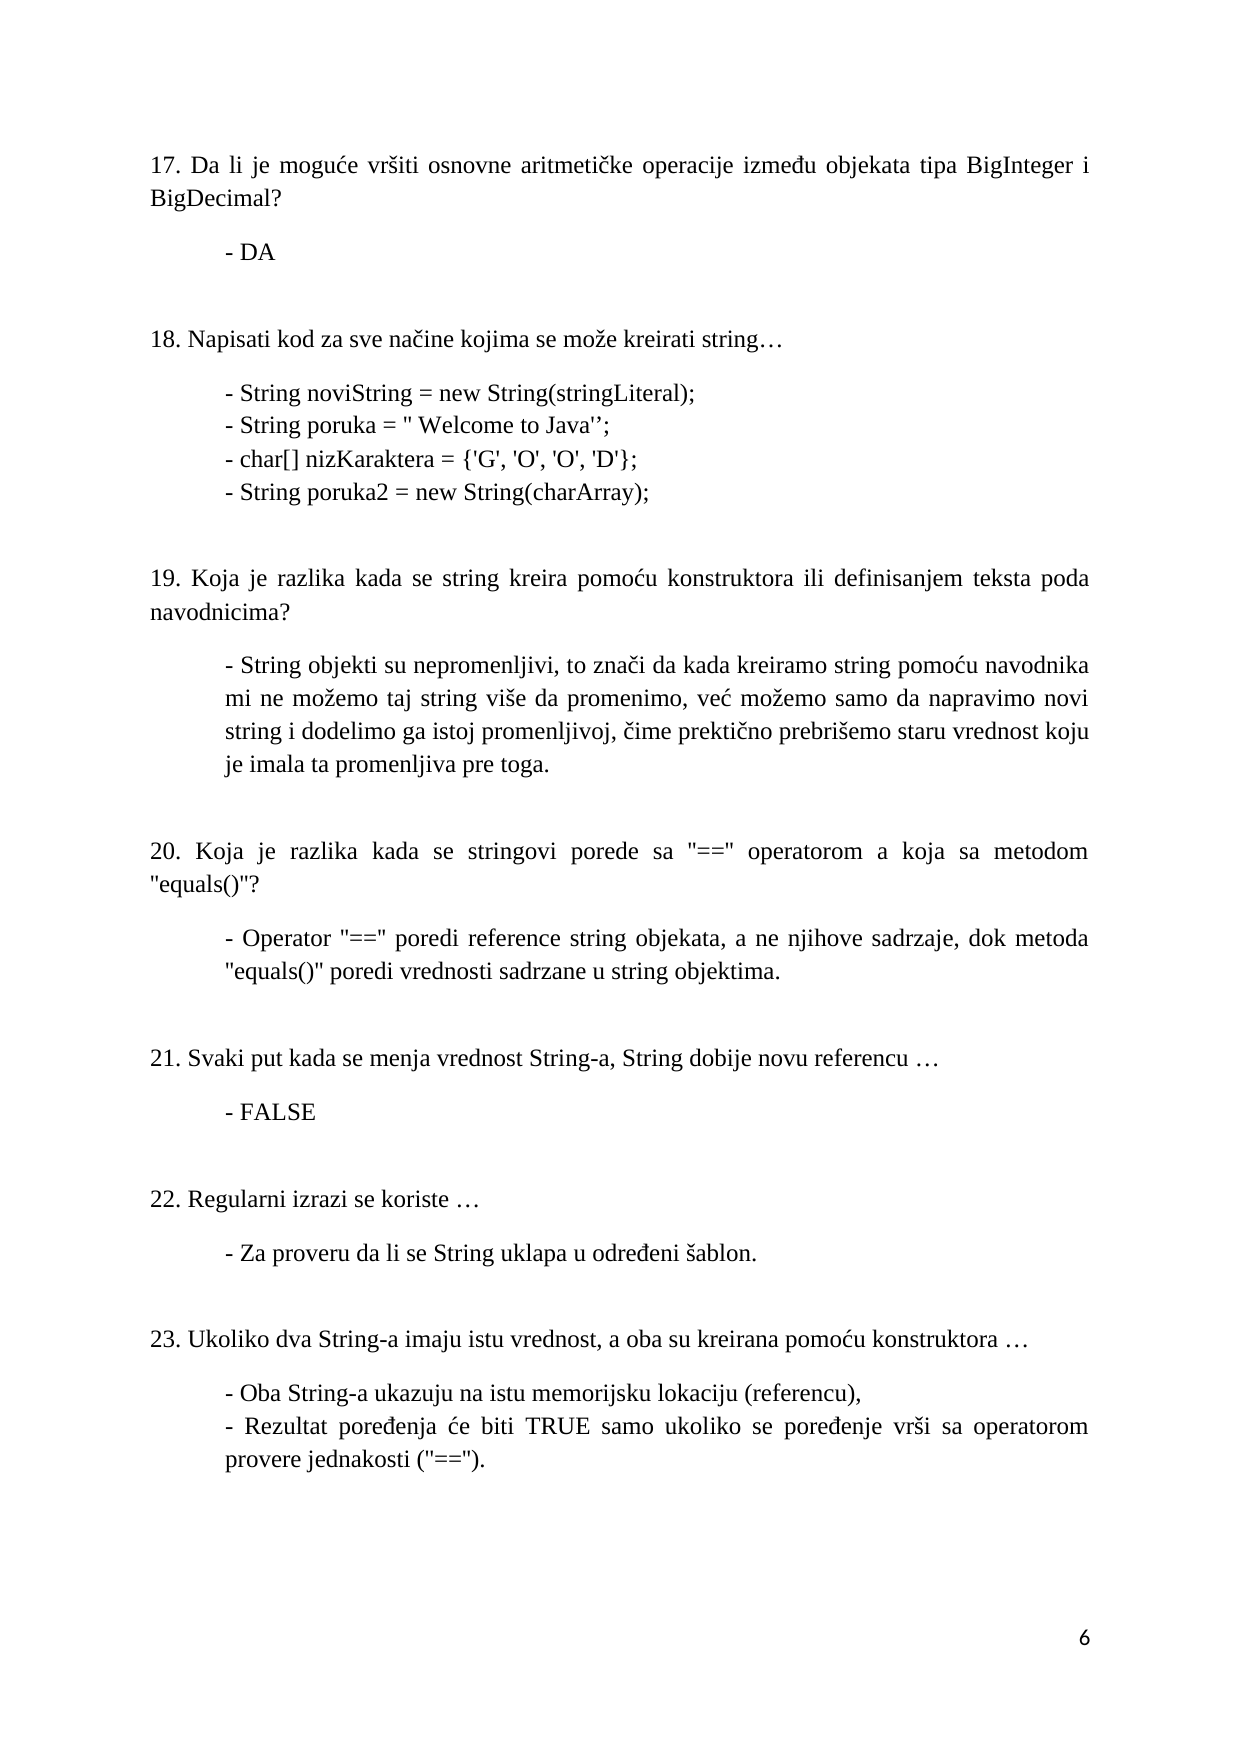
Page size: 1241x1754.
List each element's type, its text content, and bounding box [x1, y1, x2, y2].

text - String objekti su nepromenljivi, to znači da kada kreiramo string pomoću navodnika mi ne možemo taj string više da promenimo, već možemo samo da napravimo novi string i dodelimo ga istoj promenljivoj, čime prektično prebrišemo staru vrednost koju je imala ta promenljiva pre toga. [225, 650, 1090, 778]
text - char[] nizKaraktera = {'G', 'O', 'O', 'D'}; [225, 444, 1090, 472]
text 19. Koja je razlika kada se string kreira pomoću konstruktora ili definisanjem teksta poda navodnicima? [150, 563, 1090, 625]
text 22. Regularni izrazi se koriste … [150, 1184, 1090, 1213]
text 20. Koja je razlika kada se stringovi porede sa ''=='' operatorom a koja sa metodom ''equals()''? [150, 836, 1090, 898]
text - Operator ''=='' poredi reference string objekata, a ne njihove sadrzaje, dok metoda ''equals()'' poredi vrednosti sadrzane u string objektima. [225, 923, 1090, 985]
text 18. Napisati kod za sve načine kojima se može kreirati string… [150, 324, 1090, 352]
text - DA [225, 237, 1090, 266]
text 17. Da li je moguće vršiti osnovne aritmetičke operacije između objekata tipa BigInteger i BigDecimal? [150, 150, 1090, 212]
text - Za proveru da li se String uklapa u određeni šablon. [225, 1238, 1090, 1266]
text - String poruka = '' Welcome to Java'’; [225, 411, 1090, 439]
text 23. Ukoliko dva String-a imaju istu vrednost, a oba su kreirana pomoću konstruktora … [150, 1324, 1090, 1353]
text - Oba String-a ukazuju na istu memorijsku lokaciju (referencu), [225, 1378, 1090, 1407]
text - Rezultat poređenja će biti TRUE samo ukoliko se poređenje vrši sa operatorom provere jednakosti (''==''). [225, 1411, 1090, 1473]
text - String noviString = new String(stringLiteral); [225, 378, 1090, 406]
text - String poruka2 = new String(charArray); [225, 477, 1090, 505]
text 21. Svaki put kada se menja vrednost String-a, String dobije novu referencu … [150, 1043, 1090, 1072]
text - FALSE [225, 1097, 1090, 1126]
